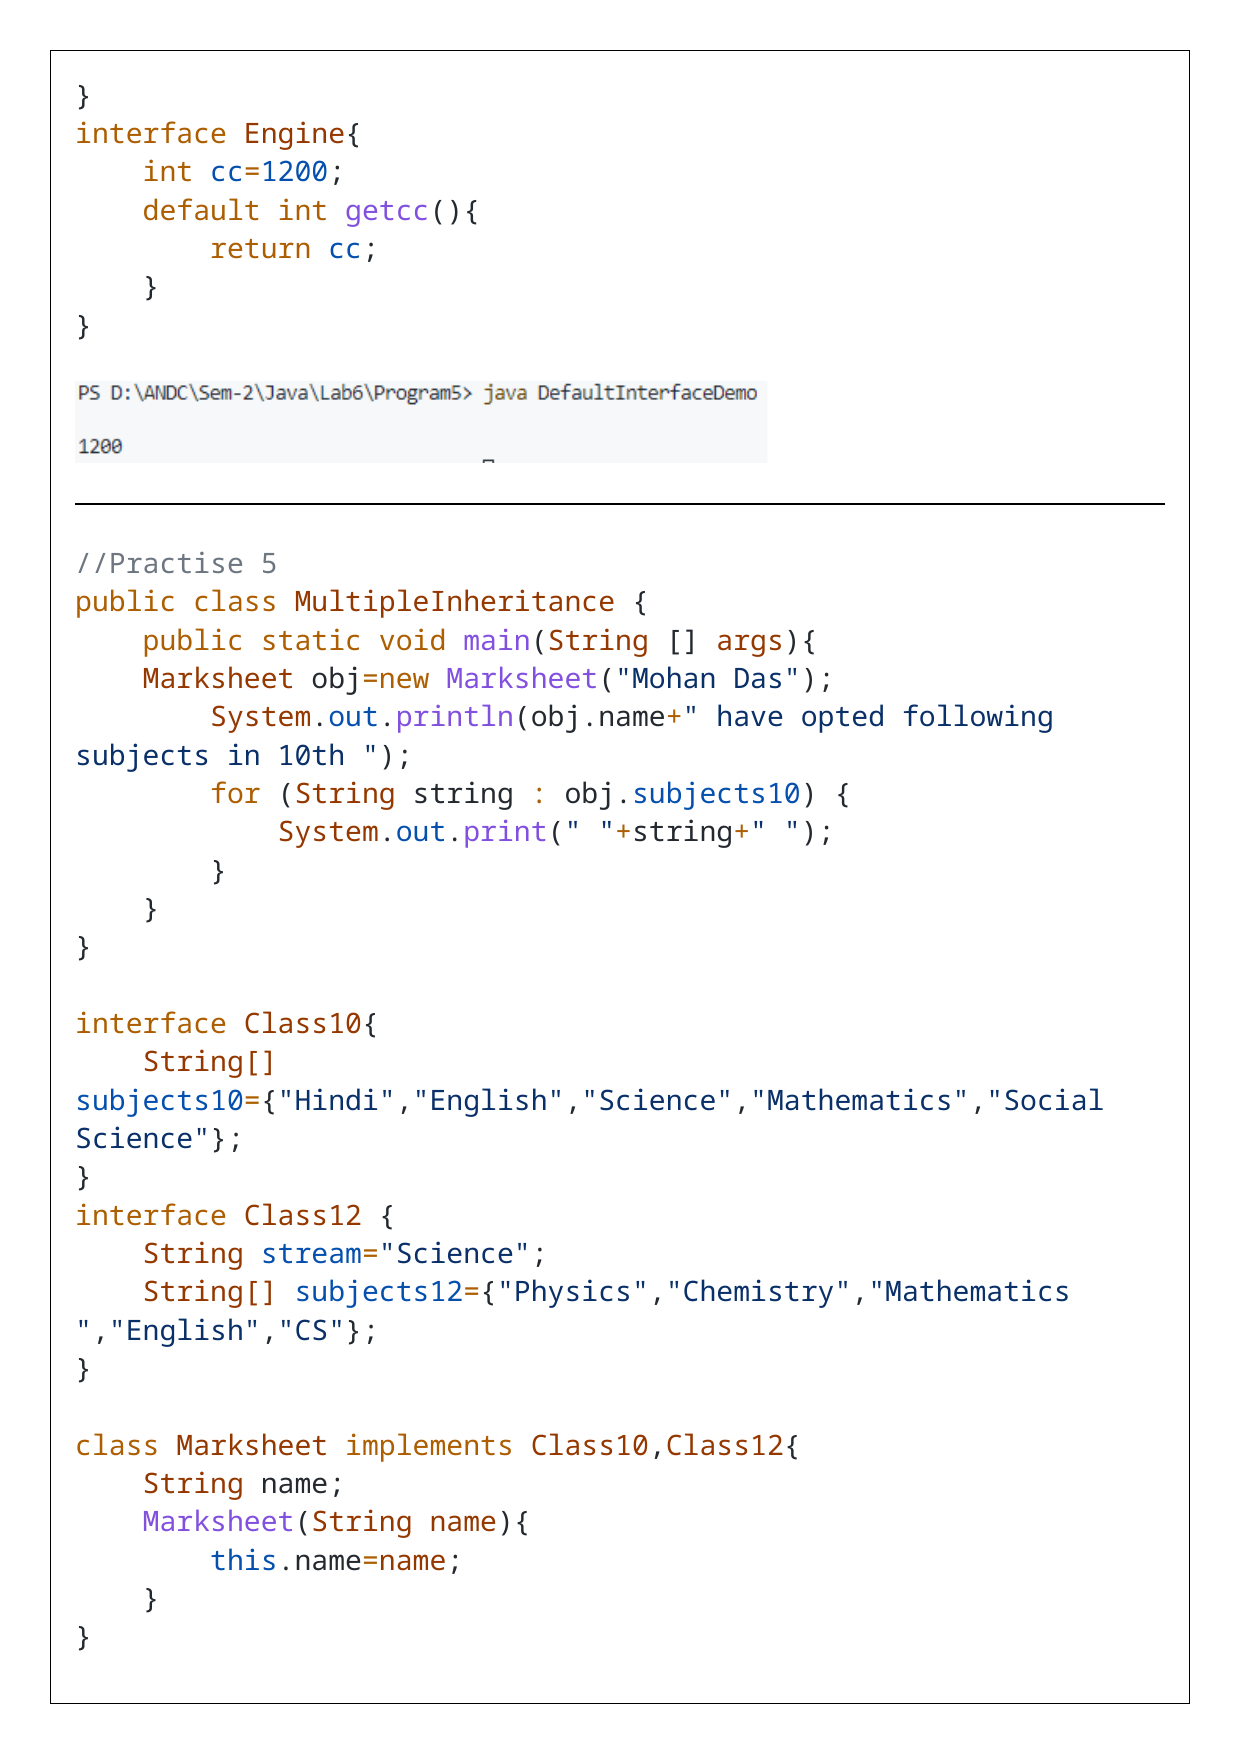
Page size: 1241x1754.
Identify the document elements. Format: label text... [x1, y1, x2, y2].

text } [75, 1617, 1165, 1655]
text } [75, 888, 1165, 927]
text //Practise 5 [75, 543, 1165, 582]
text int cc=1200; [75, 152, 1165, 190]
text } [75, 850, 1165, 888]
text Marksheet obj=new Marksheet("Mohan Das"); [75, 658, 1165, 697]
text interface Class10{ [75, 1003, 1165, 1042]
text interface Engine{ [75, 113, 1165, 152]
text String[] subjects10={"Hindi","English","Science","Mathematics","Social Science"}; [75, 1042, 1165, 1157]
text } [75, 75, 1165, 113]
text public static void main(String [] args){ [75, 620, 1165, 658]
text String name; [75, 1463, 1165, 1502]
text class Marksheet implements Class10,Class12{ [75, 1425, 1165, 1463]
text } [75, 927, 1165, 965]
text this.name=name; [75, 1540, 1165, 1578]
text } [75, 1348, 1165, 1387]
text } [75, 305, 1165, 343]
text System.out.print(" "+string+" "); [75, 812, 1165, 850]
text System.out.println(obj.name+" have opted following subjects in 10th "); [75, 697, 1165, 773]
text } [75, 1157, 1165, 1195]
text public class MultipleInheritance { [75, 582, 1165, 620]
text } [75, 267, 1165, 305]
text String stream="Science"; [75, 1233, 1165, 1272]
text for (String string : obj.subjects10) { [75, 773, 1165, 812]
text return cc; [75, 228, 1165, 267]
text } [75, 1578, 1165, 1617]
text interface Class12 { [75, 1195, 1165, 1233]
text String[] subjects12={"Physics","Chemistry","Mathematics ","English","CS"}; [75, 1272, 1165, 1348]
text Marksheet(String name){ [75, 1502, 1165, 1540]
text default int getcc(){ [75, 190, 1165, 228]
picture [75, 381, 768, 463]
